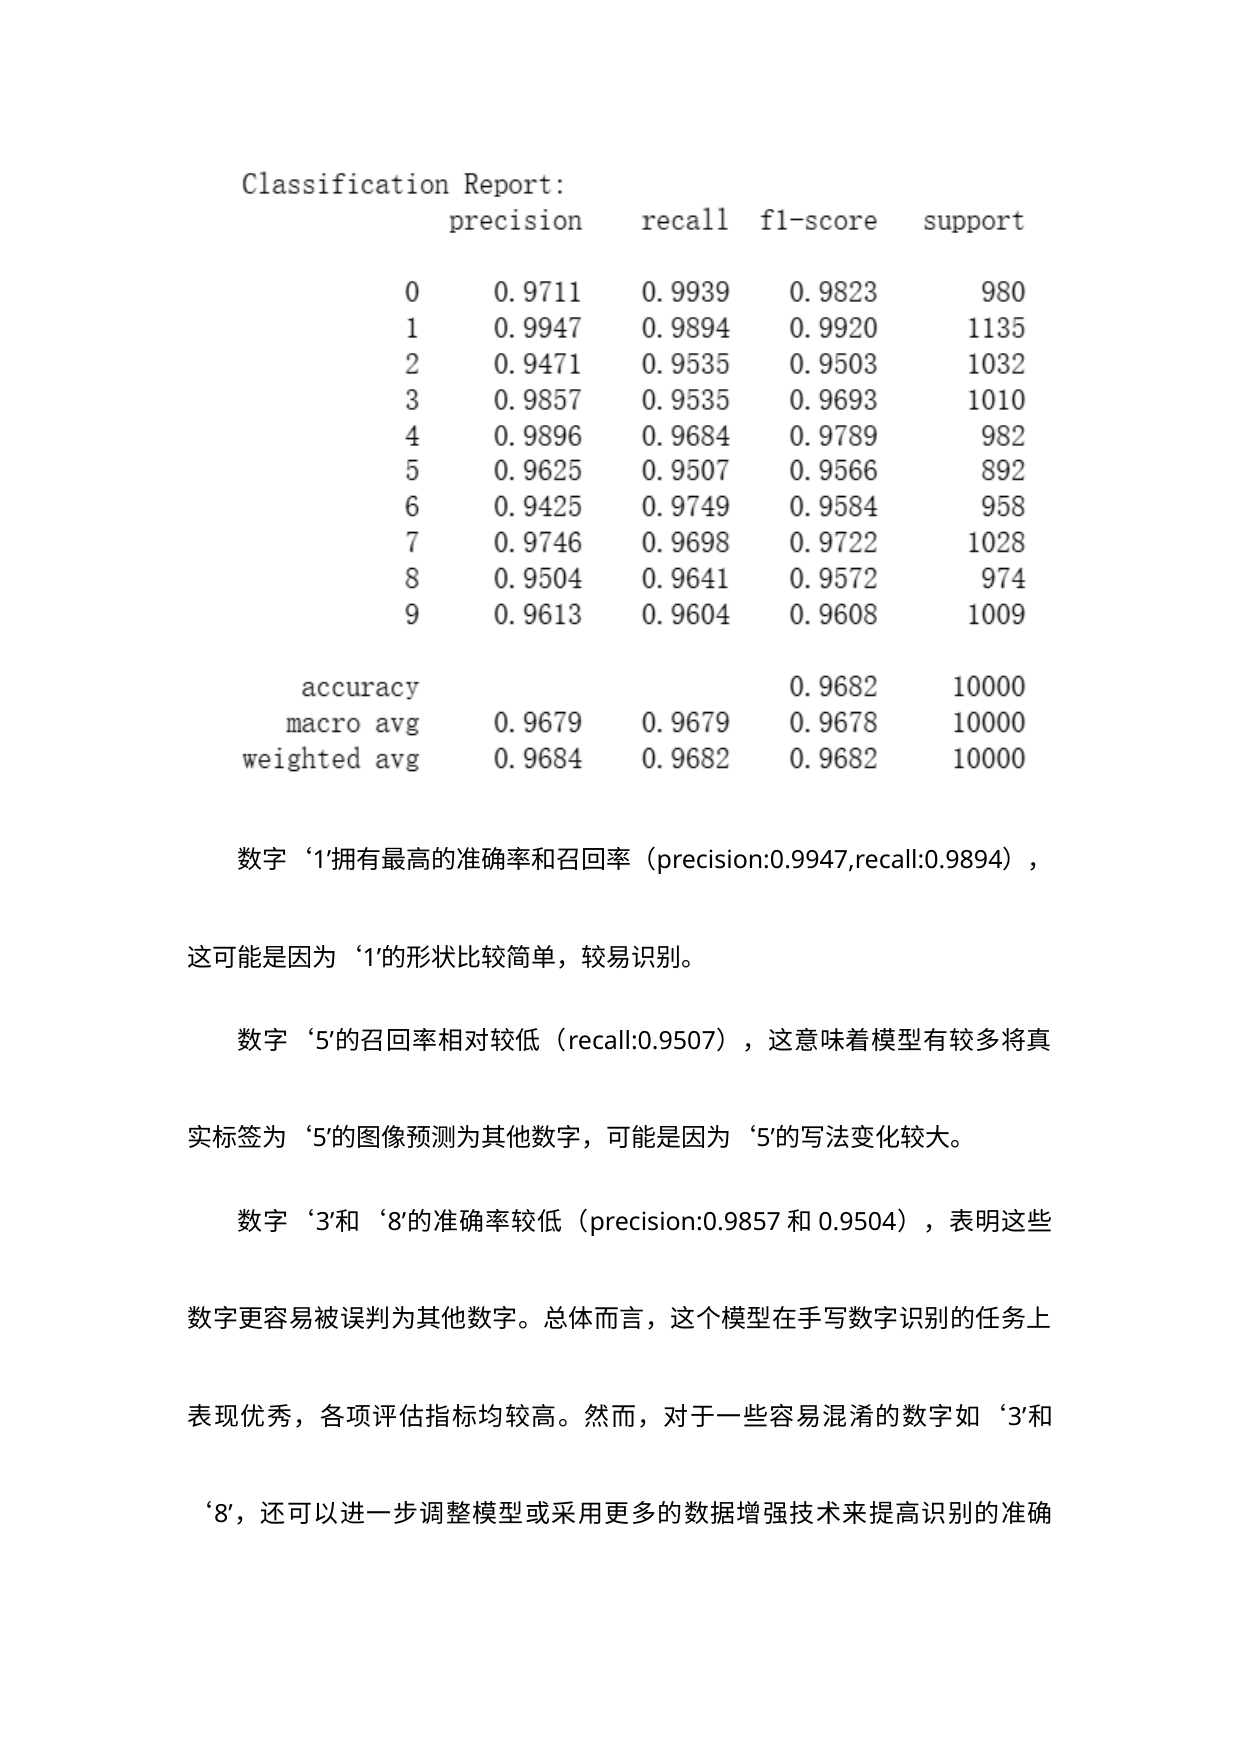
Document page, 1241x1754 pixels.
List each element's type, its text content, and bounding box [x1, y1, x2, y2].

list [187, 1187, 1053, 1544]
list 数字‘5’的召回率相对较低（recall:0.9507），这意味着模型有较多将真实标签为‘5’的图像预测为其他数字，可能是因为‘5’的写法变化较大。 [187, 1006, 1053, 1168]
picture [187, 162, 1077, 806]
list 数字‘1’拥有最高的准确率和召回率（precision:0.9947,recall:0.9894），这可能是因为‘1’的形状比较简单，较易识别。 [187, 825, 1053, 988]
